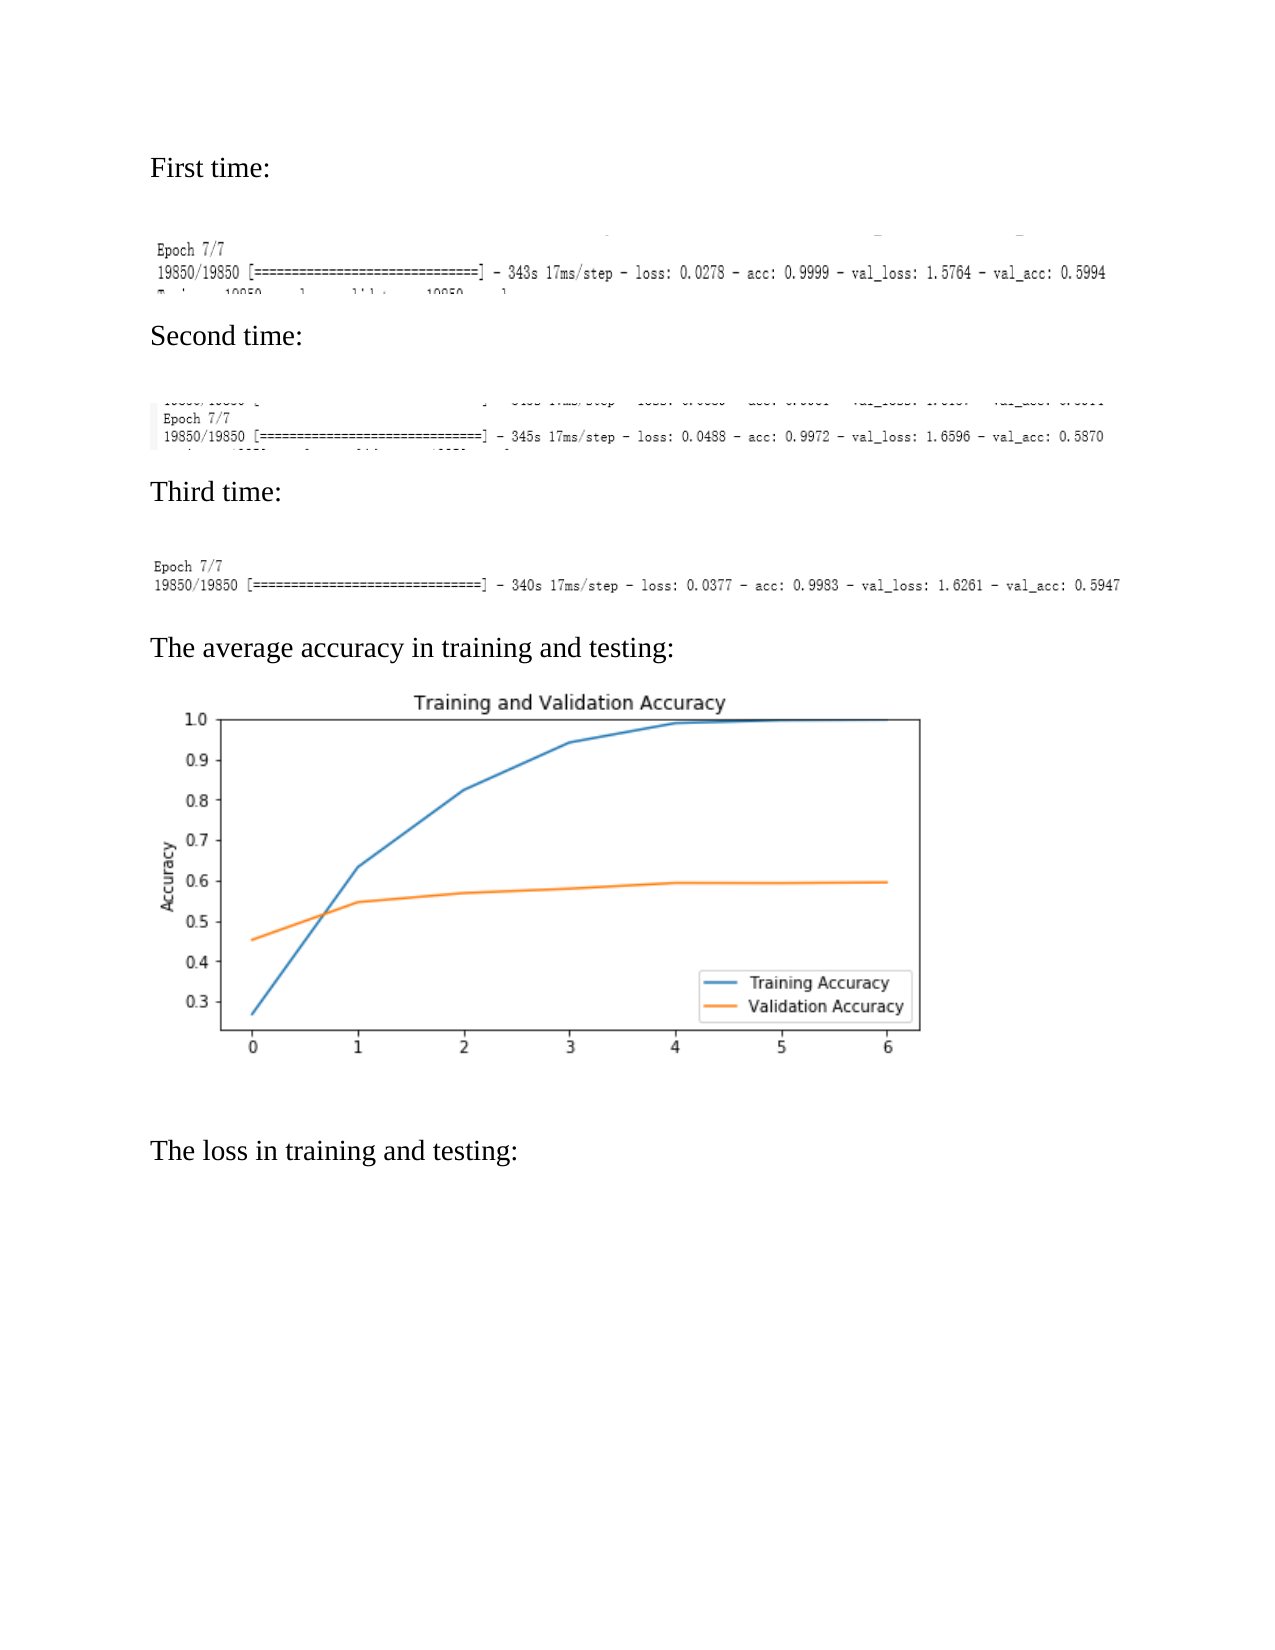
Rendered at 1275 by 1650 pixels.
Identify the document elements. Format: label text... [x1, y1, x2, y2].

picture [150, 559, 1125, 605]
text First time: [150, 150, 1125, 183]
picture [150, 403, 1125, 450]
text Third time: [150, 474, 1125, 508]
text The average accuracy in training and testing: [150, 630, 1125, 663]
picture [150, 688, 960, 1058]
text The loss in training and testing: [150, 1133, 1125, 1167]
text Second time: [150, 318, 1125, 352]
picture [150, 235, 1125, 294]
